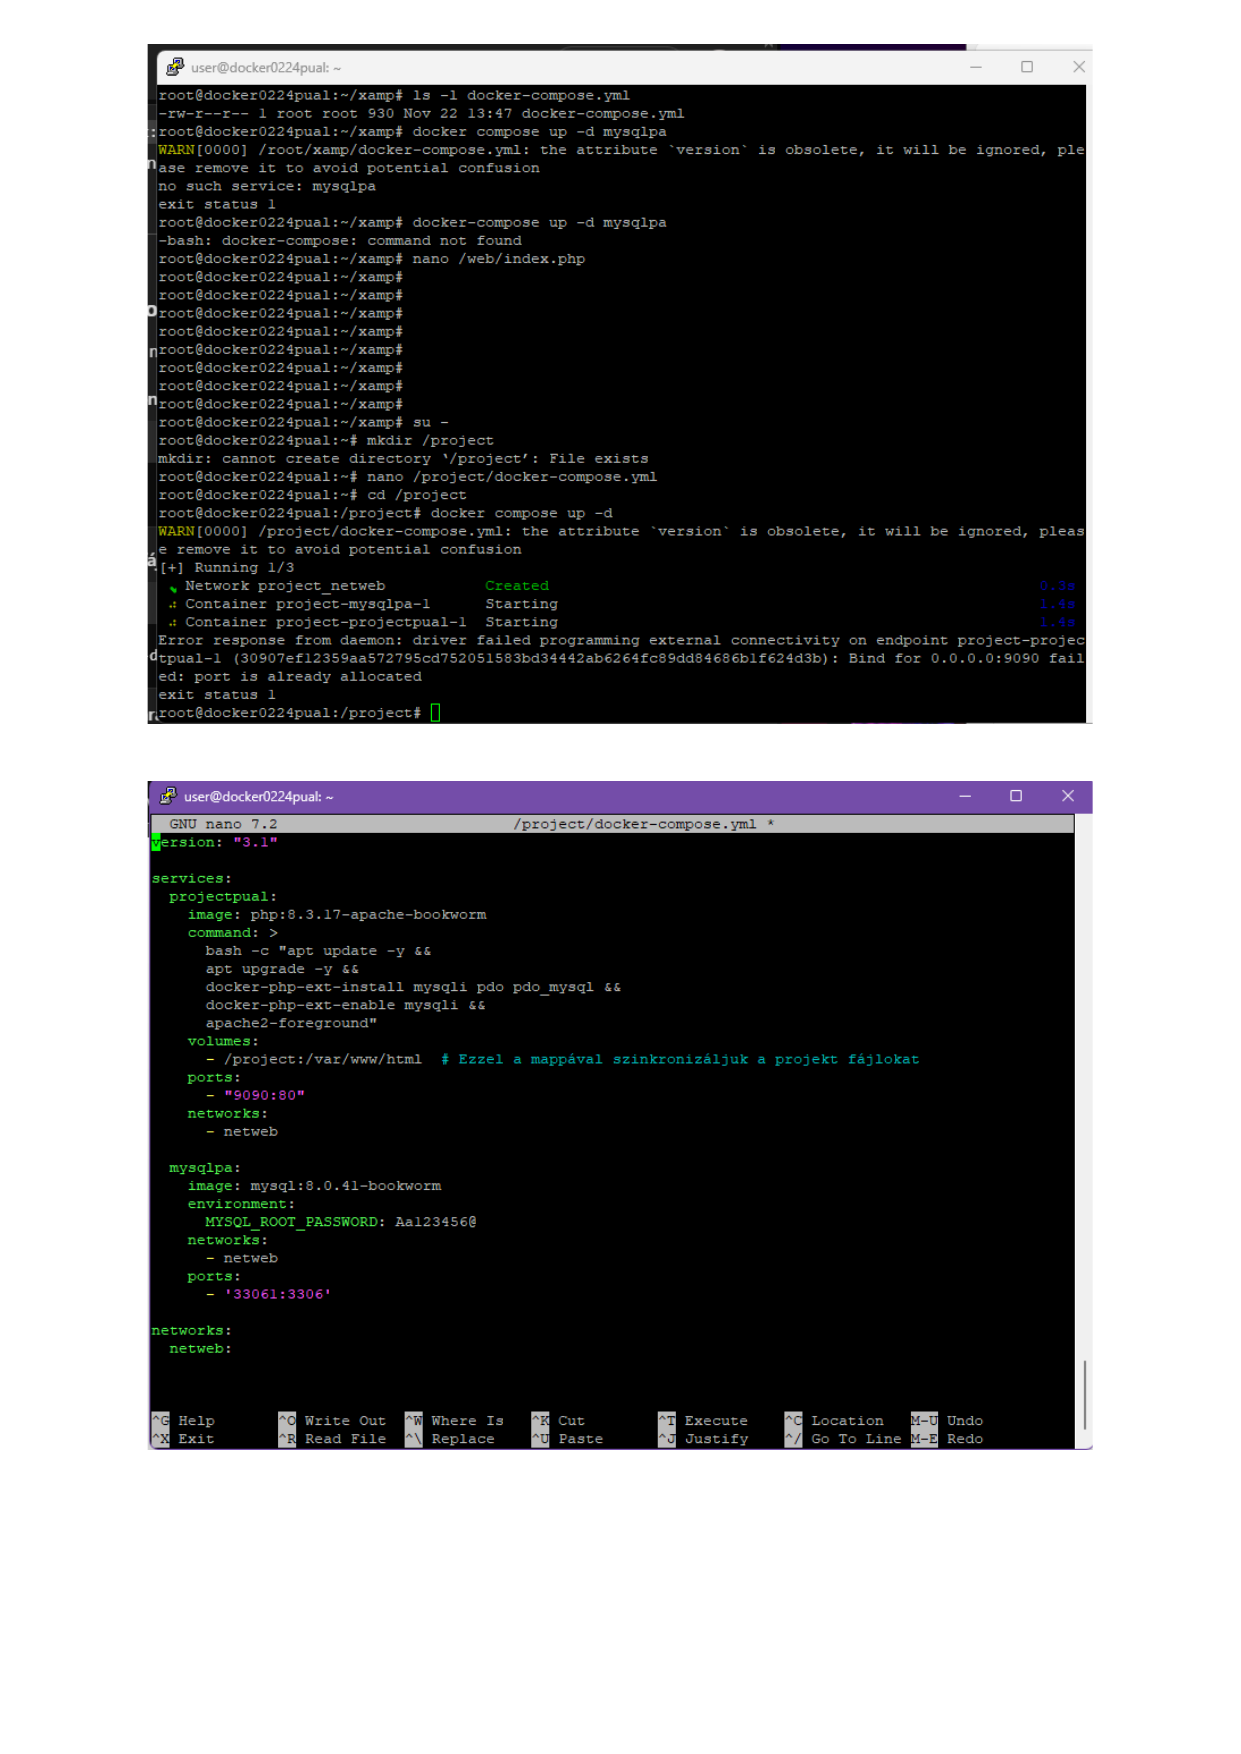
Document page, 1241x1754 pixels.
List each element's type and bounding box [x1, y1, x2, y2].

picture [147, 781, 1093, 1450]
picture [147, 44, 1093, 724]
